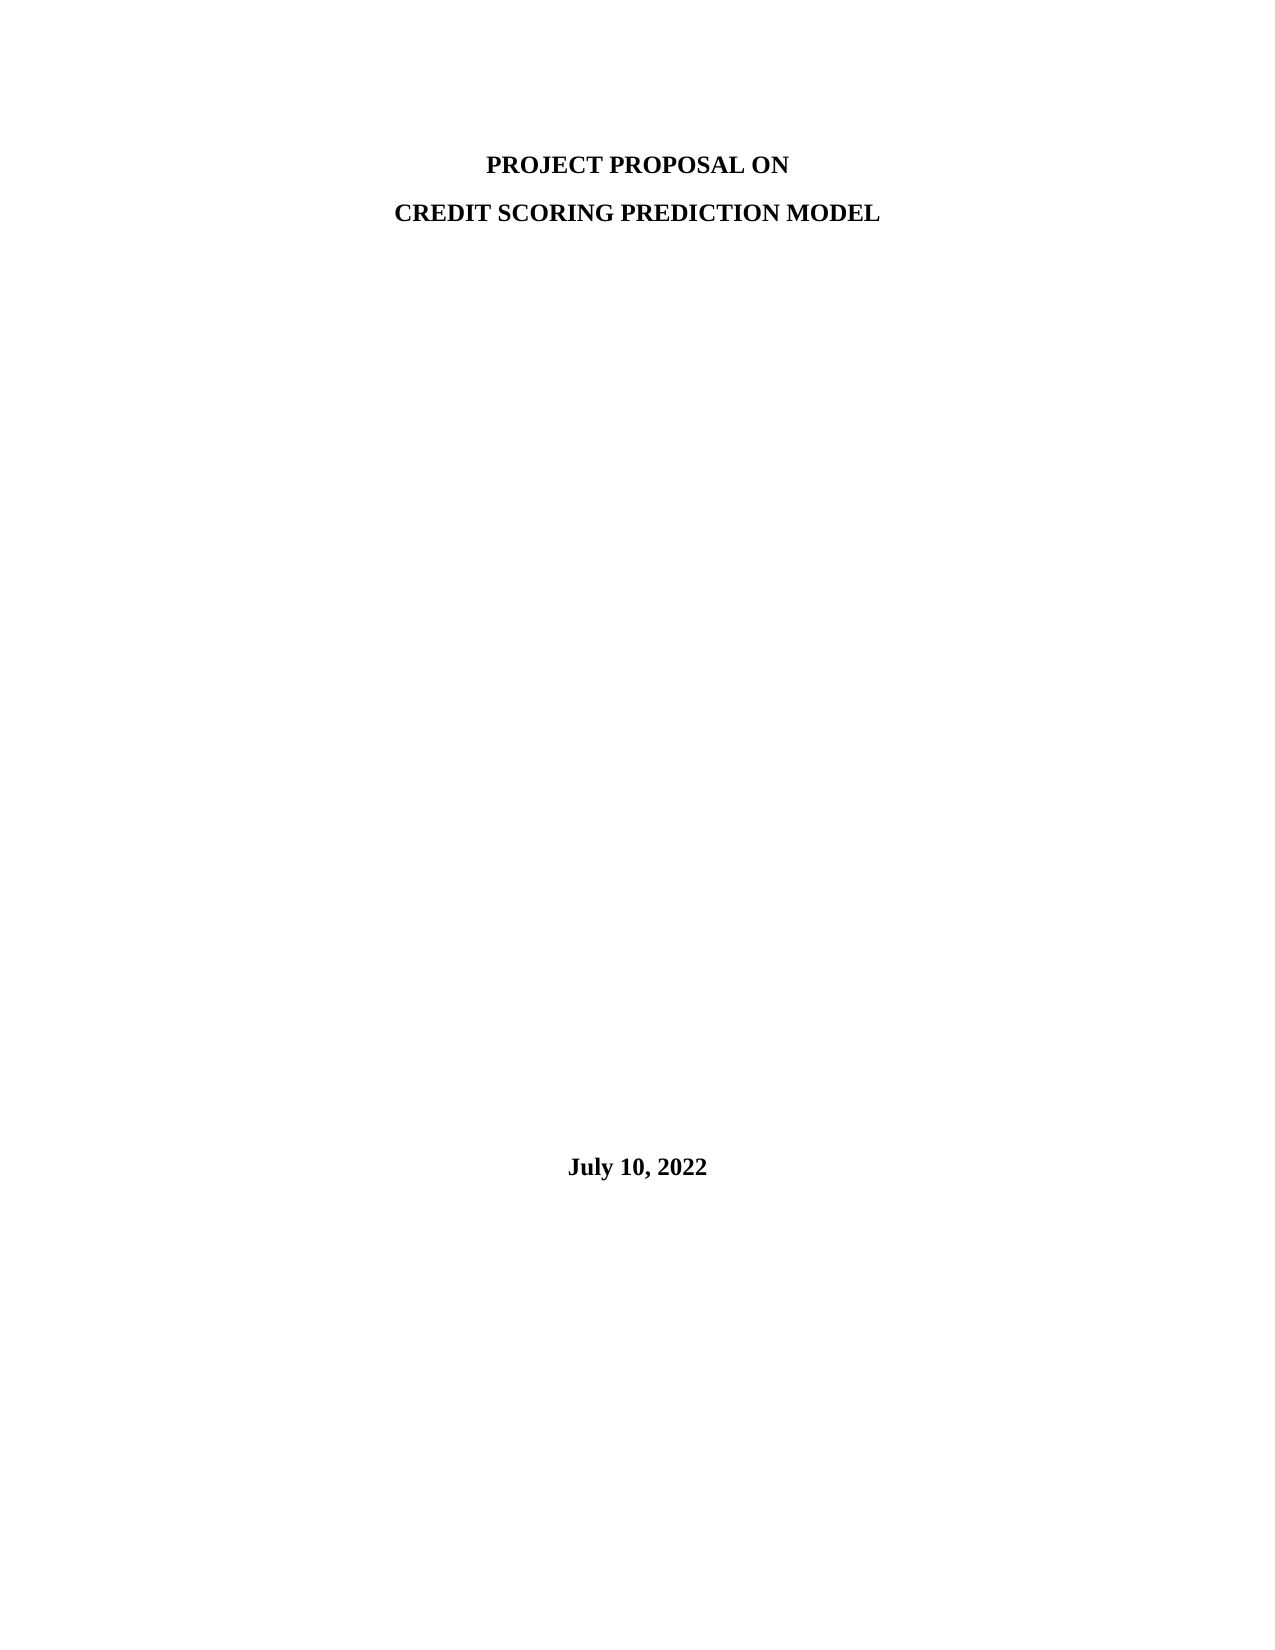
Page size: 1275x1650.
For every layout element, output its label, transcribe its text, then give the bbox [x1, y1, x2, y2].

text PROJECT PROPOSAL ON [150, 150, 1125, 179]
text July 10, 2022 [150, 1152, 1125, 1181]
text CREDIT SCORING PREDICTION MODEL [150, 198, 1125, 226]
